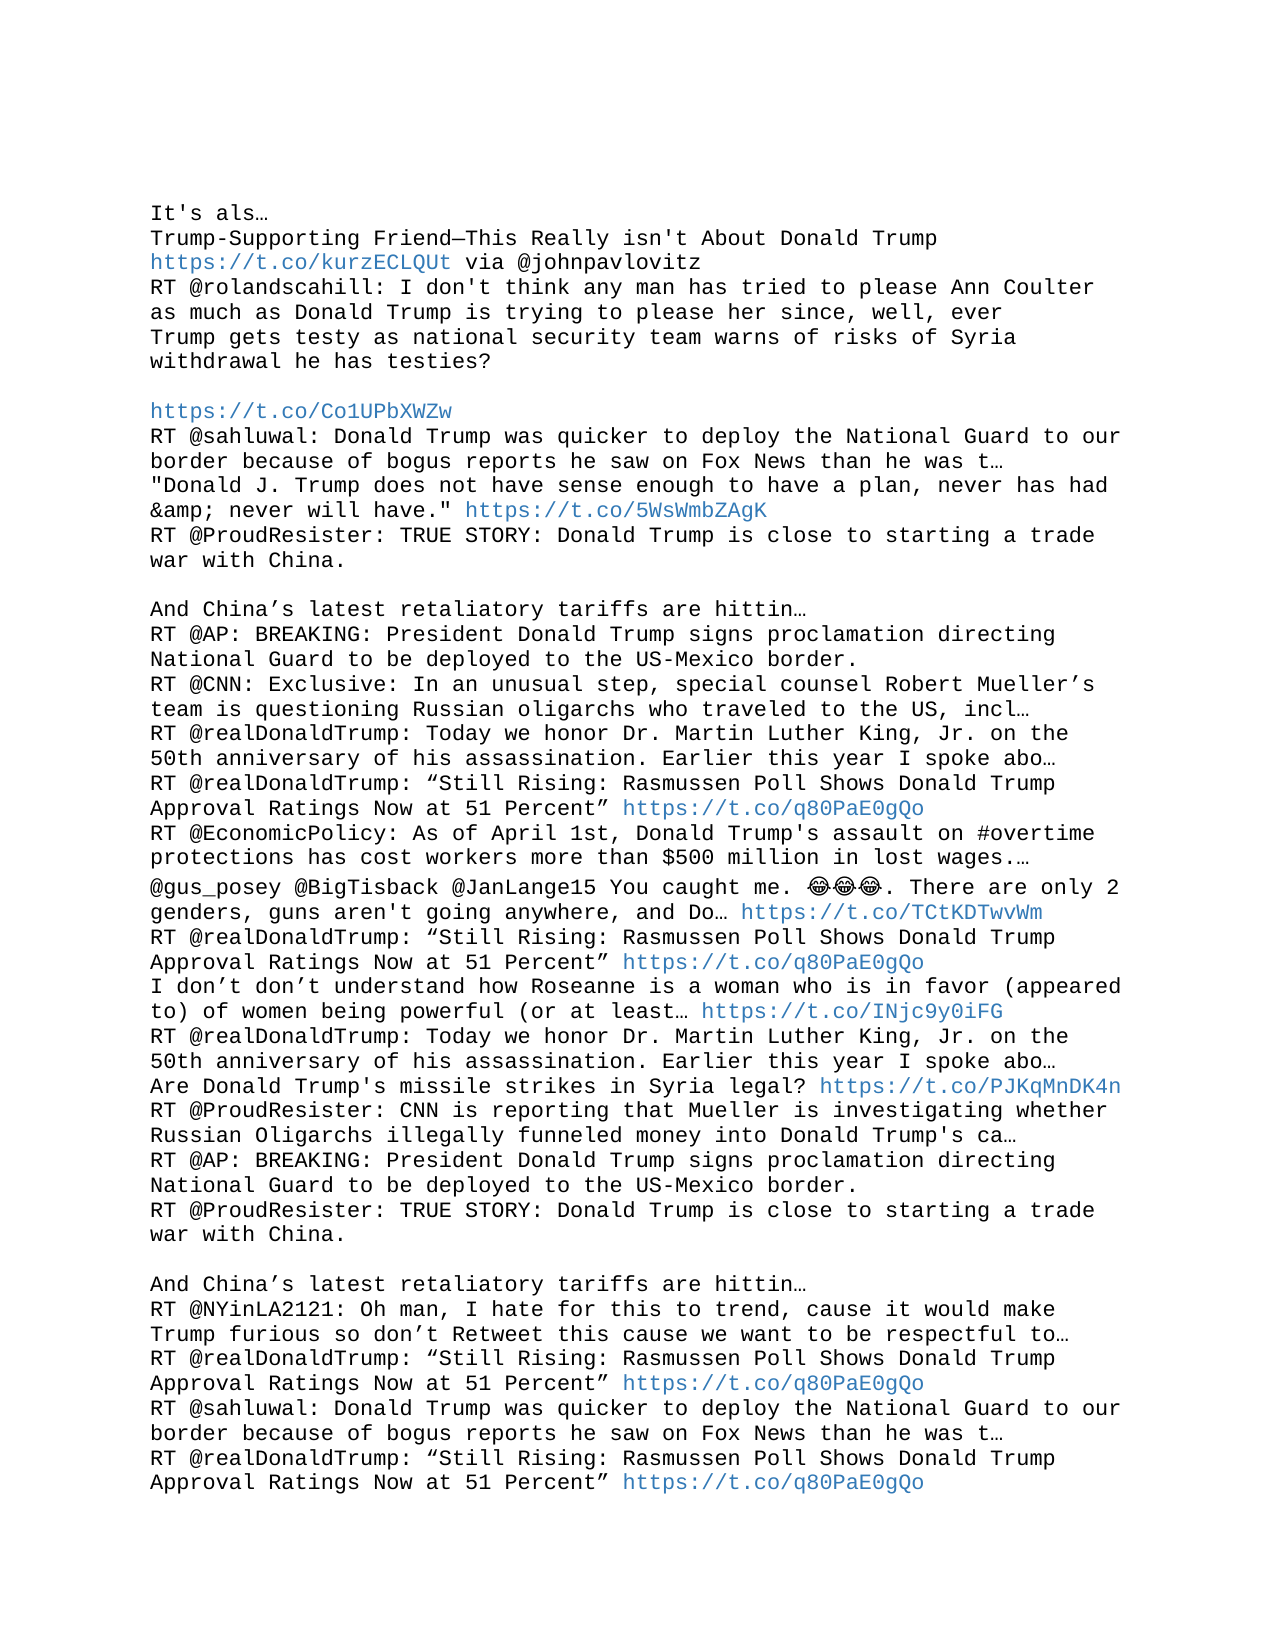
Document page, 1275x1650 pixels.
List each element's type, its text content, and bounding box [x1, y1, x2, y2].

text RT @ProudResister: TRUE STORY: Donald Trump is close to starting a trade war with China. [150, 524, 1125, 574]
text RT @EconomicPolicy: As of April 1st, Donald Trump's assault on #overtime protections has cost workers more than $500 million in lost wages.… [150, 822, 1125, 871]
text RT @sahluwal: Donald Trump was quicker to deploy the National Guard to our border because of bogus reports he saw on Fox News than he was t… [150, 1397, 1125, 1447]
text RT @ProudResister: TRUE STORY: Donald Trump is close to starting a trade war with China. [150, 1199, 1125, 1248]
text RT @realDonaldTrump: “Still Rising: Rasmussen Poll Shows Donald Trump Approval Ratings Now at 51 Percent” https://t.co/q80PaE0gQo [150, 1447, 1125, 1496]
text RT @NYinLA2121: Oh man, I hate for this to trend, cause it would make Trump furious so don’t Retweet this cause we want to be respectful to… [150, 1298, 1125, 1348]
text Are Donald Trump's missile strikes in Syria legal? https://t.co/PJKqMnDK4n [150, 1075, 1125, 1100]
text Trump-Supporting Friend—This Really isn't About Donald Trump https://t.co/kurzECLQUt via @johnpavlovitz [150, 227, 1125, 276]
text RT @realDonaldTrump: “Still Rising: Rasmussen Poll Shows Donald Trump Approval Ratings Now at 51 Percent” https://t.co/q80PaE0gQo [150, 926, 1125, 976]
text Trump gets testy as national security team warns of risks of Syria withdrawal he has testies? [150, 326, 1125, 376]
text And China’s latest retaliatory tariffs are hittin… [150, 1273, 1125, 1298]
text RT @CNN: Exclusive: In an unusual step, special counsel Robert Mueller’s team is questioning Russian oligarchs who traveled to the US, incl… [150, 673, 1125, 723]
text RT @AP: BREAKING: President Donald Trump signs proclamation directing National Guard to be deployed to the US-Mexico border. [150, 1149, 1125, 1199]
text RT @realDonaldTrump: “Still Rising: Rasmussen Poll Shows Donald Trump Approval Ratings Now at 51 Percent” https://t.co/q80PaE0gQo [150, 772, 1125, 822]
text @gus_posey @BigTisback @JanLange15 You caught me. 😂😂😂. There are only 2 genders, guns aren't going anywhere, and Do… https://t.co/TCtKDTwvWm [150, 871, 1125, 926]
text RT @realDonaldTrump: “Still Rising: Rasmussen Poll Shows Donald Trump Approval Ratings Now at 51 Percent” https://t.co/q80PaE0gQo [150, 1348, 1125, 1397]
text RT @realDonaldTrump: Today we honor Dr. Martin Luther King, Jr. on the 50th anniversary of his assassination. Earlier this year I spoke abo… [150, 723, 1125, 772]
text https://t.co/Co1UPbXWZw [150, 400, 1125, 425]
text And China’s latest retaliatory tariffs are hittin… [150, 599, 1125, 623]
text RT @AP: BREAKING: President Donald Trump signs proclamation directing National Guard to be deployed to the US-Mexico border. [150, 623, 1125, 673]
text It's als… [150, 202, 1125, 227]
text RT @realDonaldTrump: Today we honor Dr. Martin Luther King, Jr. on the 50th anniversary of his assassination. Earlier this year I spoke abo… [150, 1025, 1125, 1075]
text I don’t don’t understand how Roseanne is a woman who is in favor (appeared to) of women being powerful (or at least… https://t.co/INjc9y0iFG [150, 976, 1125, 1025]
text RT @rolandscahill: I don't think any man has tried to please Ann Coulter as much as Donald Trump is trying to please her since, well, ever [150, 276, 1125, 326]
text RT @ProudResister: CNN is reporting that Mueller is investigating whether Russian Oligarchs illegally funneled money into Donald Trump's ca… [150, 1100, 1125, 1149]
text RT @sahluwal: Donald Trump was quicker to deploy the National Guard to our border because of bogus reports he saw on Fox News than he was t… [150, 425, 1125, 475]
text "Donald J. Trump does not have sense enough to have a plan, never has had &amp; never will have." https://t.co/5WsWmbZAgK [150, 475, 1125, 524]
